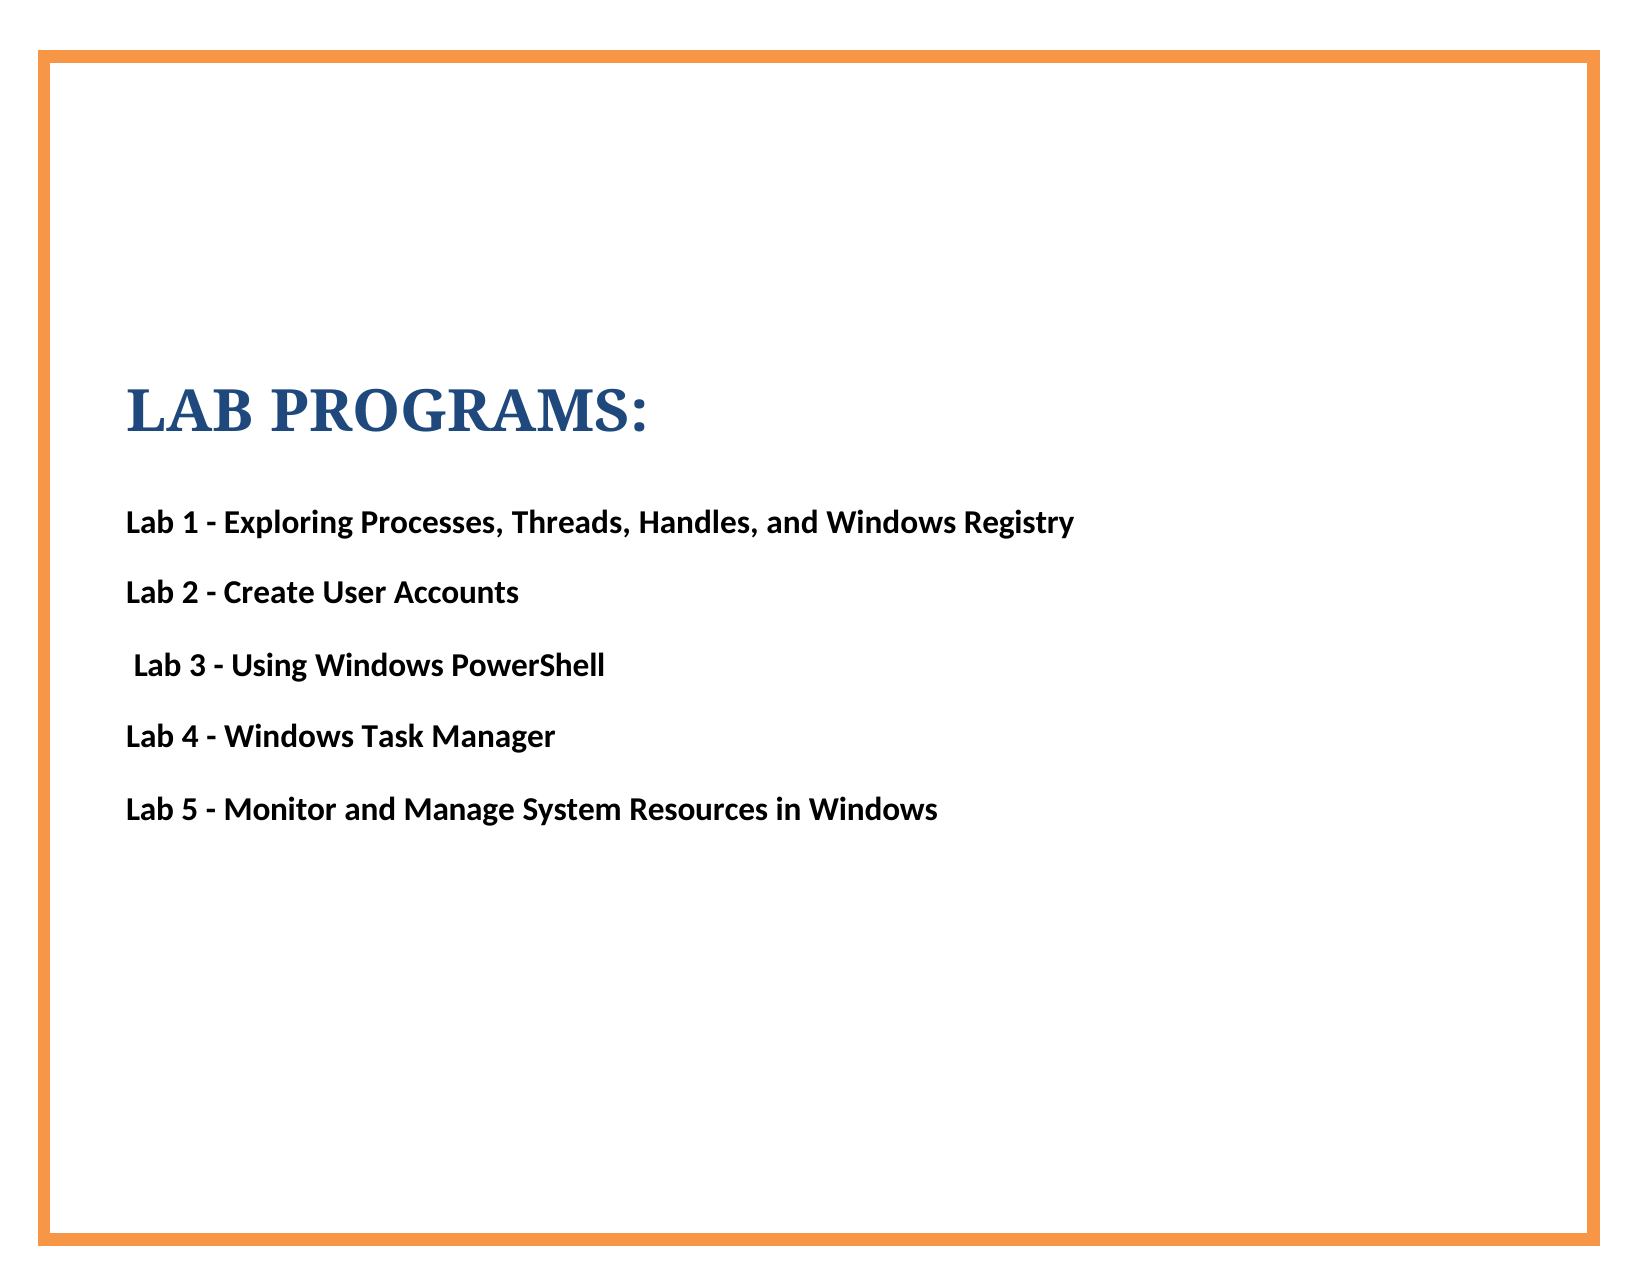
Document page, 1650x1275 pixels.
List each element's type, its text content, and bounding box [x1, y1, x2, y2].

text Lab 5 - Monitor and Manage System Resources in Windows [126, 788, 1537, 828]
subtitle LAB PROGRAMS: [126, 368, 1537, 448]
text Lab 3 - Using Windows PowerShell Lab 4 - Windows Task Manager [126, 644, 647, 756]
text Lab 2 - Create User Accounts [126, 571, 1537, 611]
text Lab 1 - Exploring Processes, Threads, Handles, and Windows Registry [126, 501, 1537, 542]
